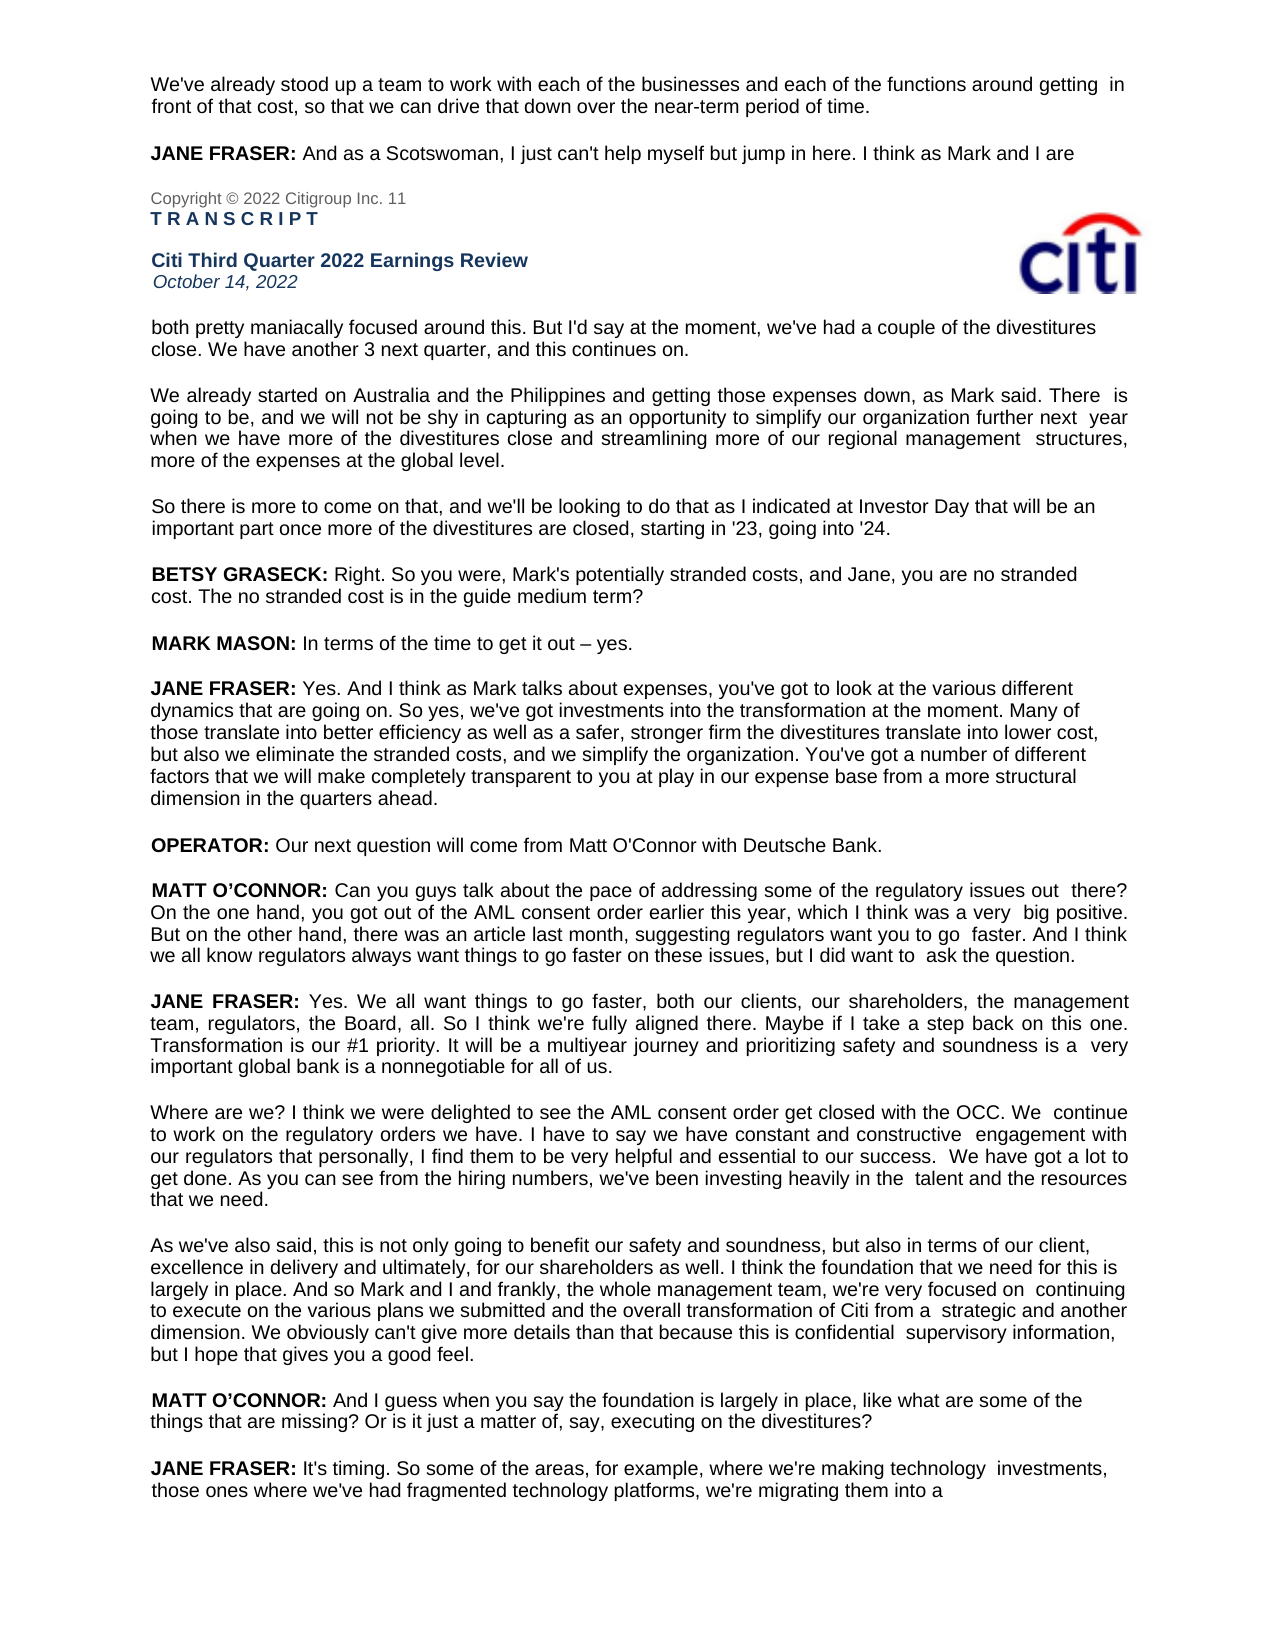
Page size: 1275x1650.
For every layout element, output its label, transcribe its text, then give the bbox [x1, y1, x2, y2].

text Where are we? I think we were delighted to see the AML consent order get closed with the OCC. We continue to work on the regulatory orders we have. I have to say we have constant and constructive engagement with our regulators that personally, I find them to be very helpful and essential to our success. We have got a lot to get done. As you can see from the hiring numbers, we've been investing heavily in the talent and the resources that we need. [150, 1103, 1131, 1211]
text JANE FRASER: It's timing. So some of the areas, for example, where we're making technology investments, those ones where we've had fragmented technology platforms, we're migrating them into a [151, 1458, 1130, 1501]
text MARK MASON: In terms of the time to get it out – yes. [151, 632, 1175, 655]
text T R A N S C R I P T [150, 208, 1175, 229]
text JANE FRASER: And as a Scotswoman, I just can't help myself but jump in here. I think as Mark and I are [150, 142, 1175, 164]
text MATT O’CONNOR: And I guess when you say the foundation is largely in place, like what are some of the things that are missing? Or is it just a matter of, say, executing on the divestitures? [150, 1390, 1130, 1433]
text Citi Third Quarter 2022 Earnings Review October 14, 2022 [151, 250, 547, 293]
picture [985, 212, 1178, 294]
text We already started on Australia and the Philippines and getting those expenses down, as Mark said. There is going to be, and we will not be shy in capturing as an opportunity to simplify our organization further next year when we have more of the divestitures close and streamlining more of our regional management structures, more of the expenses at the global level. [150, 385, 1131, 472]
text BETSY GRASECK: Right. So you were, Mark's potentially stranded costs, and Jane, you are no stranded cost. The no stranded cost is in the guide medium term? [151, 564, 1130, 608]
text JANE FRASER: Yes. We all want things to go faster, both our clients, our shareholders, the management team, regulators, the Board, all. So I think we're fully aligned there. Maybe if I take a step back on this one. Transformation is our #1 priority. It will be a multiyear journey and prioritizing safety and soundness is a very important global bank is a nonnegotiable for all of us. [150, 991, 1131, 1078]
text So there is more to come on that, and we'll be looking to do that as I indicated at Investor Day that will be an important part once more of the divestitures are closed, starting in '23, going into '24. [151, 496, 1131, 540]
text JANE FRASER: Yes. And I think as Mark talks about expenses, you've got to look at the various different dynamics that are going on. So yes, we've got investments into the transformation at the moment. Many of those translate into better efficiency as well as a safer, stronger firm the divestitures translate into lower cost, but also we eliminate the stranded costs, and we simplify the organization. You've got a number of different factors that we will make completely transparent to you at play in our expense base from a more structural dimension in the quarters ahead. [150, 678, 1130, 809]
text both pretty maniacally focused around this. But I'd say at the moment, we've had a couple of the divestitures close. We have another 3 next quarter, and this continues on. [151, 317, 1131, 361]
text OPERATOR: Our next question will come from Matt O'Connor with Deutsche Bank. [151, 834, 1175, 857]
text As we've also said, this is not only going to benefit our safety and soundness, but also in terms of our client, excellence in delivery and ultimately, for our shareholders as well. I think the foundation that we need for this is largely in place. And so Mark and I and frankly, the whole management team, we're very focused on continuing to execute on the various plans we submitted and the overall transformation of Citi from a strategic and another dimension. We obviously can't give more details than that because this is confidential supervisory information, but I hope that gives you a good feel. [150, 1235, 1130, 1365]
text We've already stood up a team to work with each of the businesses and each of the functions around getting in front of that cost, so that we can drive that down over the near-term period of time. [150, 74, 1131, 117]
text MATT O’CONNOR: Can you guys talk about the pace of addressing some of the regulatory issues out there? On the one hand, you got out of the AML consent order earlier this year, which I think was a very big positive. But on the other hand, there was an article last month, suggesting regulators want you to go faster. And I think we all know regulators always want things to go faster on these issues, but I did want to ask the question. [150, 880, 1130, 967]
text Copyright © 2022 Citigroup Inc. 11 [150, 188, 1175, 208]
